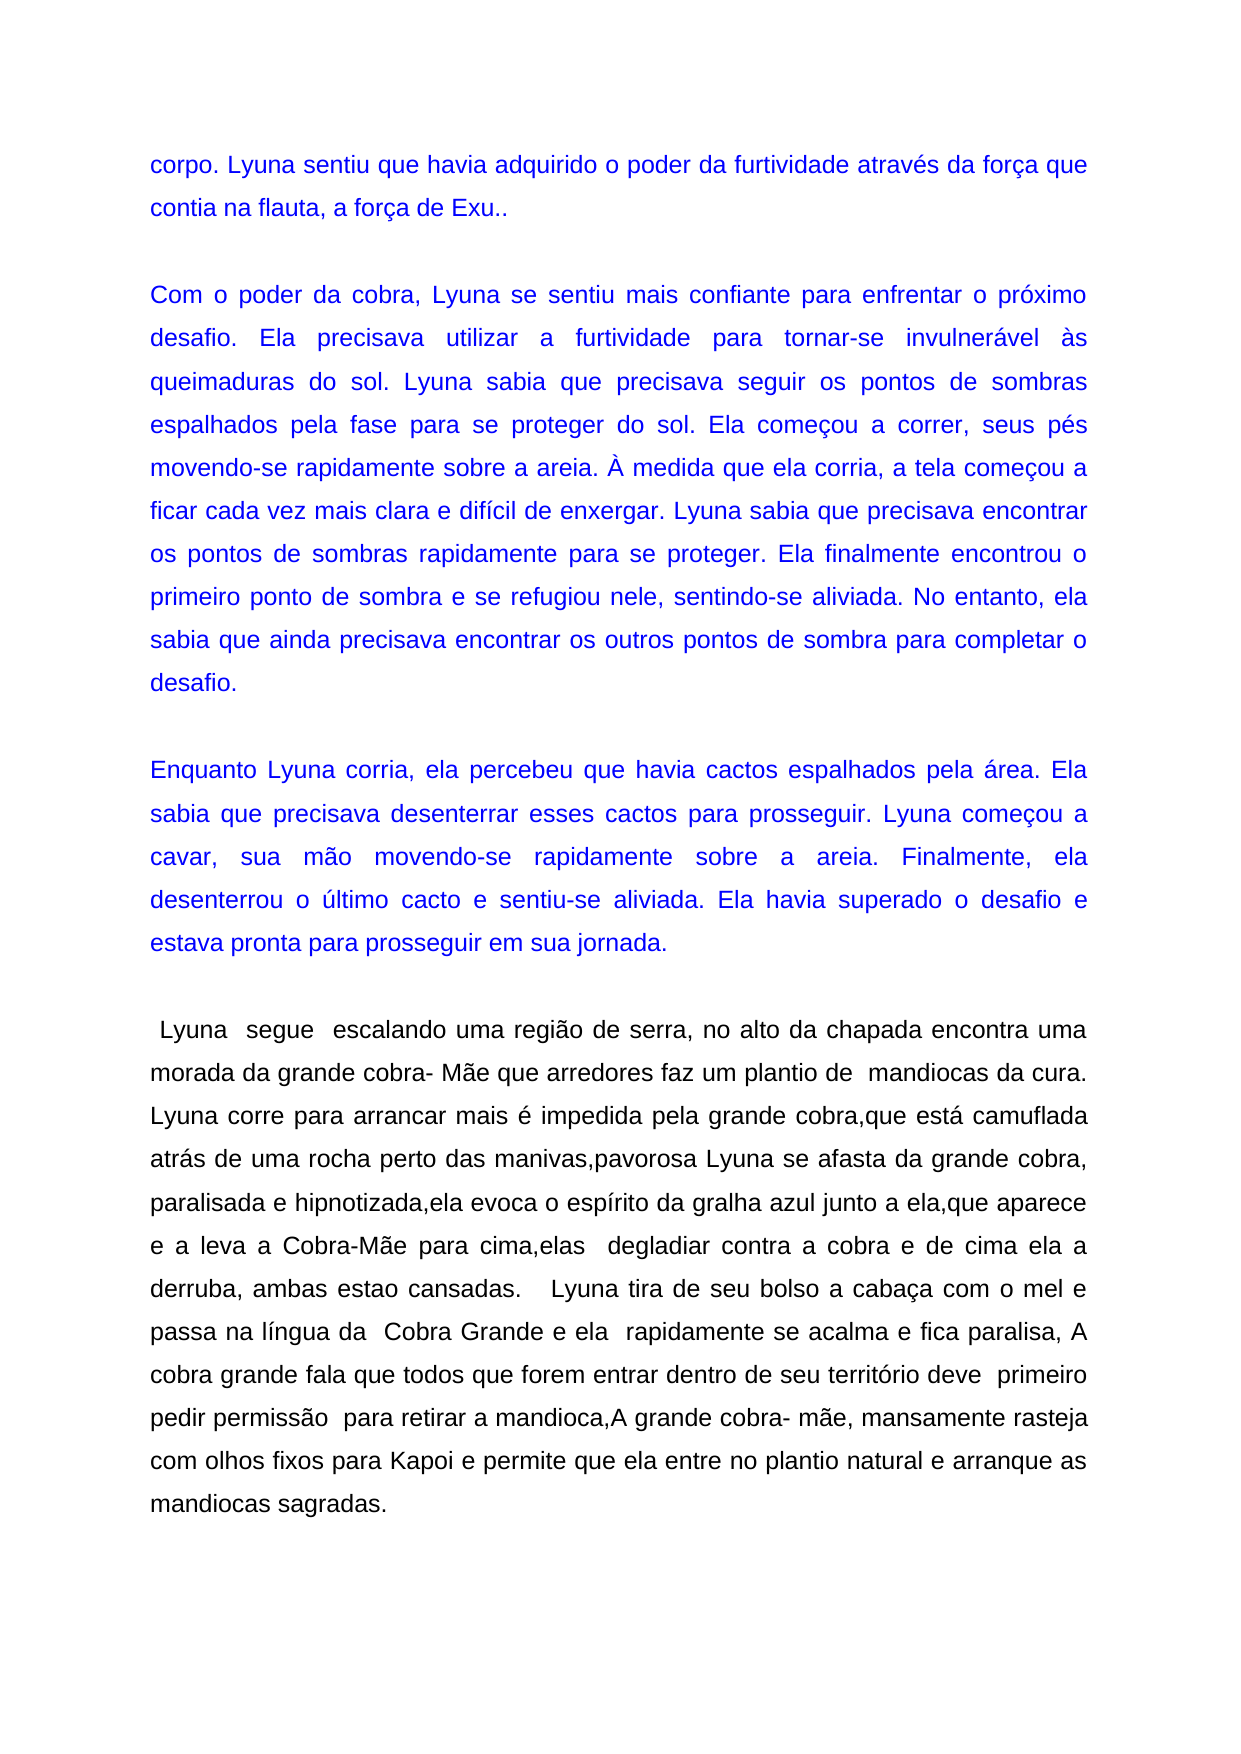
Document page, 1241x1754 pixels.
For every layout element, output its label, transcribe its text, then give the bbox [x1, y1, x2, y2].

text Lyuna segue escalando uma região de serra, no alto da chapada encontra uma morada da grande cobra- Mãe que arredores faz um plantio de mandiocas da cura. Lyuna corre para arrancar mais é impedida pela grande cobra,que está camuflada atrás de uma rocha perto das manivas,pavorosa Lyuna se afasta da grande cobra, paralisada e hipnotizada,ela evoca o espírito da gralha azul junto a ela,que aparece e a leva a Cobra-Mãe para cima,elas degladiar contra a cobra e de cima ela a derruba, ambas estao cansadas. Lyuna tira de seu bolso a cabaça com o mel e passa na língua da Cobra Grande e ela rapidamente se acalma e fica paralisa, A cobra grande fala que todos que forem entrar dentro de seu território deve primeiro pedir permissão para retirar a mandioca,A grande cobra- mãe, mansamente rasteja com olhos fixos para Kapoi e permite que ela entre no plantio natural e arranque as mandiocas sagradas. [150, 1015, 1089, 1518]
text Enquanto Lyuna corria, ela percebeu que havia cactos espalhados pela área. Ela sabia que precisava desenterrar esses cactos para prosseguir. Lyuna começou a cavar, sua mão movendo-se rapidamente sobre a areia. Finalmente, ela desenterrou o último cacto e sentiu-se aliviada. Ela havia superado o desafio e estava pronta para prosseguir em sua jornada. [150, 755, 1089, 957]
text Com o poder da cobra, Lyuna se sentiu mais confiante para enfrentar o próximo desafio. Ela precisava utilizar a furtividade para tornar-se invulnerável às queimaduras do sol. Lyuna sabia que precisava seguir os pontos de sombras espalhados pela fase para se proteger do sol. Ela começou a correr, seus pés movendo-se rapidamente sobre a areia. À medida que ela corria, a tela começou a ficar cada vez mais clara e difícil de enxergar. Lyuna sabia que precisava encontrar os pontos de sombras rapidamente para se proteger. Ela finalmente encontrou o primeiro ponto de sombra e se refugiou nele, sentindo-se aliviada. No entanto, ela sabia que ainda precisava encontrar os outros pontos de sombra para completar o desafio. [150, 280, 1089, 697]
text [150, 150, 1089, 222]
